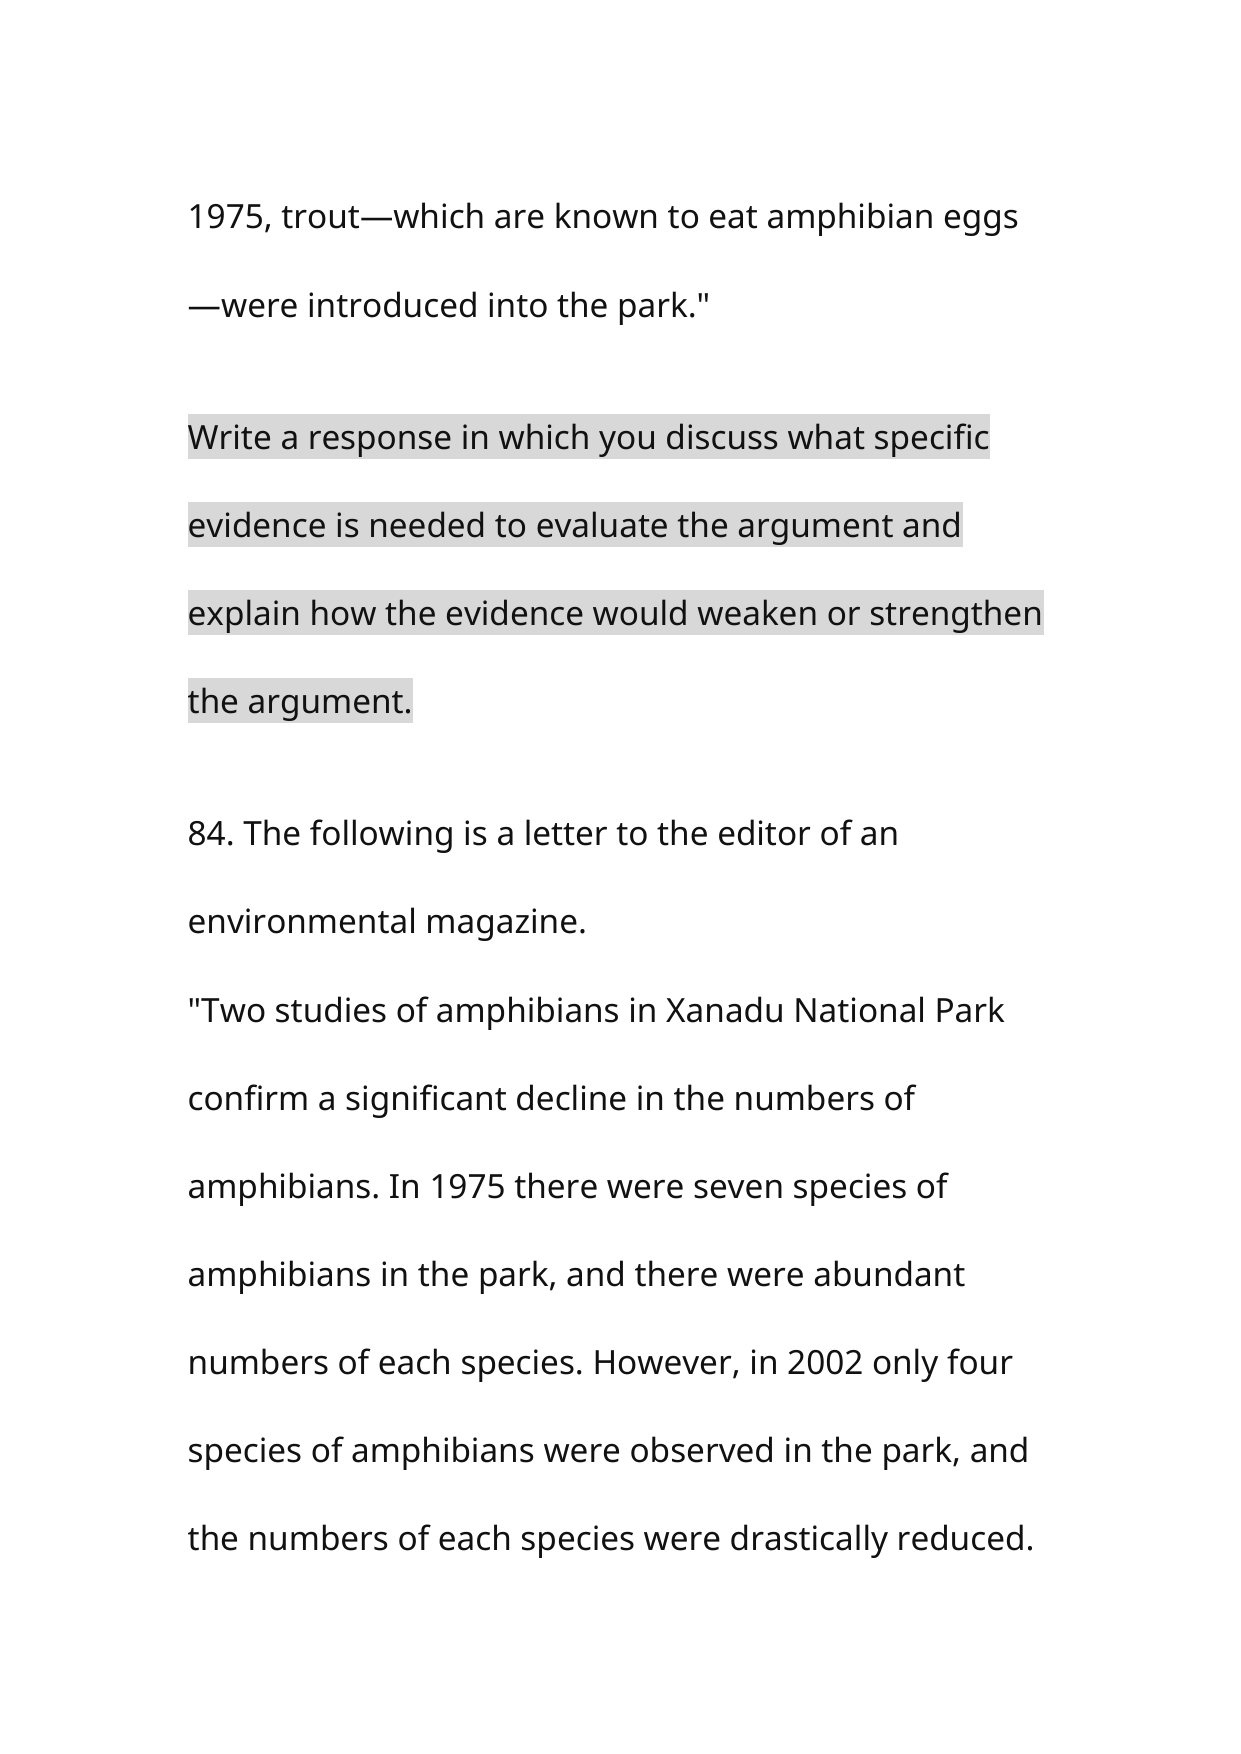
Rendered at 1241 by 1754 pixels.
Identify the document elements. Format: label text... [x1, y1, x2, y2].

text 84. The following is a letter to the editor of an environmental magazine. [187, 789, 1053, 965]
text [187, 965, 1053, 1582]
text Write a response in which you discuss what specific evidence is needed to evaluate the argument and explain how the evidence would weaken or strengthen the argument. [187, 392, 1053, 745]
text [187, 172, 1053, 348]
